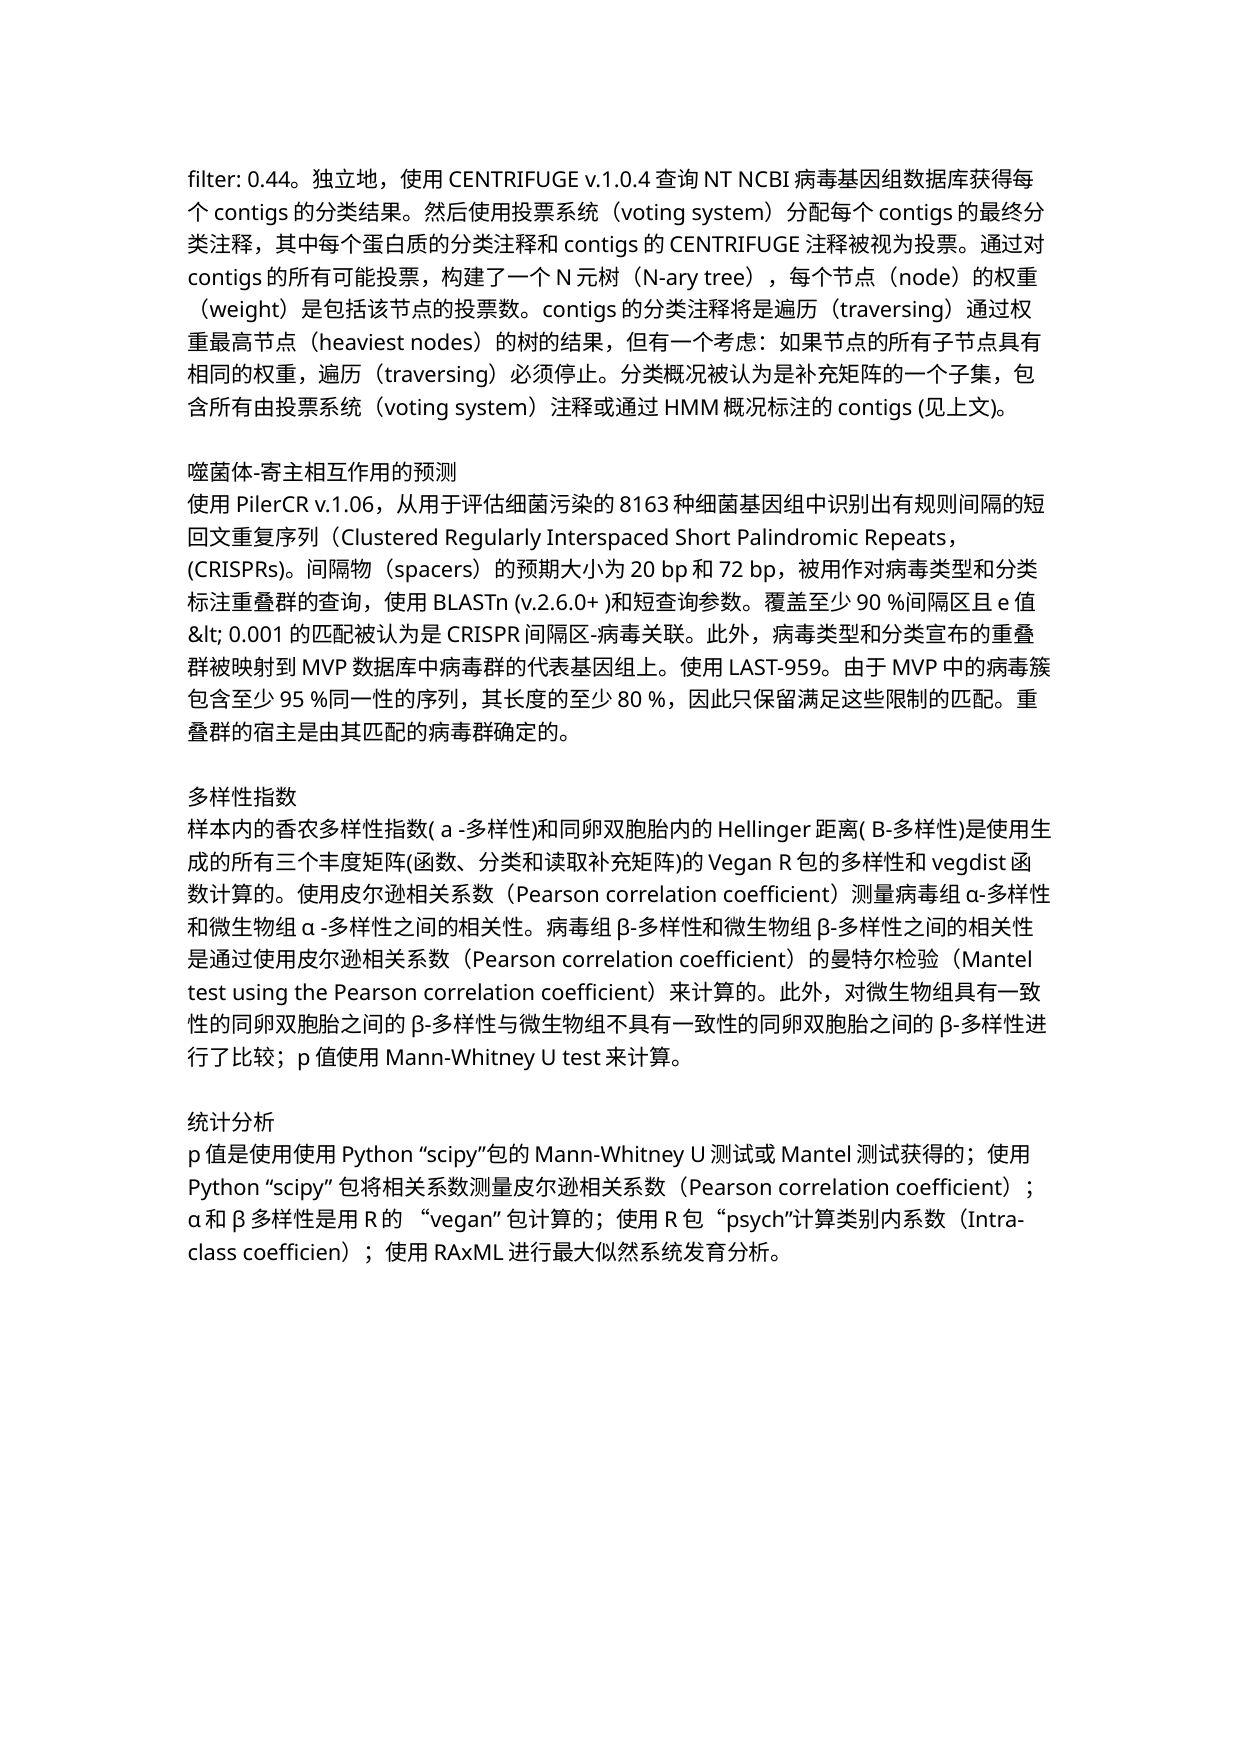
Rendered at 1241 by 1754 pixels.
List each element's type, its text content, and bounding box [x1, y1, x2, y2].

text 噬菌体-寄主相互作用的预测 [187, 454, 1053, 487]
text p值是使用使用Python “scipy”包的Mann-Whitney U测试或Mantel测试获得的；使用Python “scipy” 包将相关系数测量皮尔逊相关系数（Pearson correlation coefficient）；α和β多样性是用R的 “vegan” 包计算的；使用R包“psych”计算类别内系数（Intra-class coefficien）；使用RAxML进行最大似然系统发育分析。 [187, 1137, 1053, 1267]
text 多样性指数 [187, 779, 1053, 812]
text 使用PilerCR v.1.06，从用于评估细菌污染的8163种细菌基因组中识别出有规则间隔的短回文重复序列（Clustered Regularly Interspaced Short Palindromic Repeats，(CRISPRs)。间隔物（spacers）的预期大小为20 bp和72 bp，被用作对病毒类型和分类标注重叠群的查询，使用BLASTn (v.2.6.0+ )和短查询参数。覆盖至少90 %间隔区且e值&lt; 0.001的匹配被认为是CRISPR间隔区-病毒关联。此外，病毒类型和分类宣布的重叠群被映射到MVP数据库中病毒群的代表基因组上。使用LAST-959。由于MVP中的病毒簇包含至少95 %同一性的序列，其长度的至少80 %，因此只保留满足这些限制的匹配。重叠群的宿主是由其匹配的病毒群确定的。 [187, 487, 1053, 747]
text 统计分析 [187, 1104, 1053, 1137]
text 样本内的香农多样性指数( a -多样性)和同卵双胞胎内的Hellinger距离( B-多样性)是使用生成的所有三个丰度矩阵(函数、分类和读取补充矩阵)的Vegan R包的多样性和vegdist函数计算的。使用皮尔逊相关系数（Pearson correlation coefficient）测量病毒组α-多样性和微生物组α -多样性之间的相关性。病毒组β-多样性和微生物组β-多样性之间的相关性是通过使用皮尔逊相关系数（Pearson correlation coefficient）的曼特尔检验（Mantel test using the Pearson correlation coefficient）来计算的。此外，对微生物组具有一致性的同卵双胞胎之间的β-多样性与微生物组不具有一致性的同卵双胞胎之间的β-多样性进行了比较；p值使用Mann-Whitney U test来计算。 [187, 812, 1053, 1072]
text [187, 162, 1053, 422]
